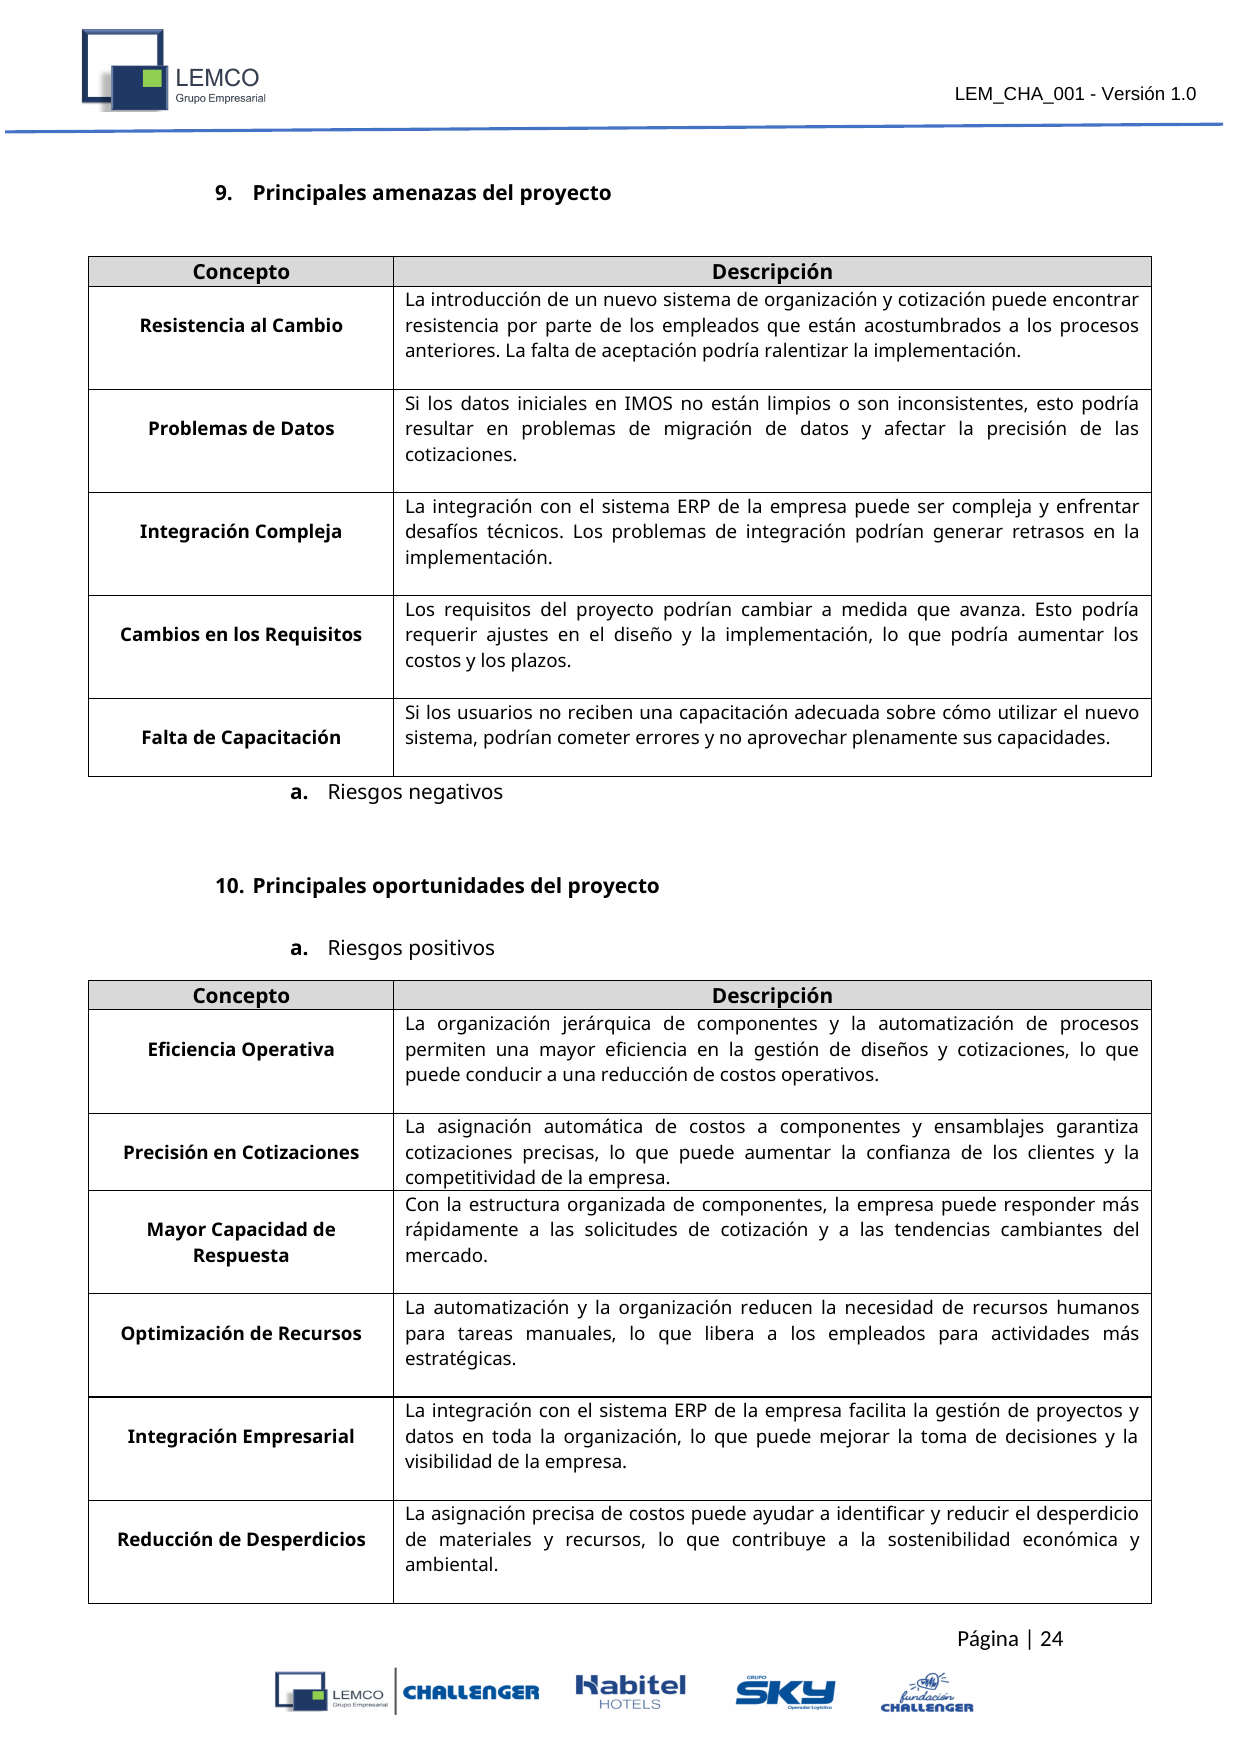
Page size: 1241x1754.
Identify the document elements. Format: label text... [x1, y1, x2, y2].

table_cell La introducción de un nuevo sistema de organización y cotización puede encontrar resistencia por parte de los empleados que están acostumbrados a los procesos anteriores. La falta de aceptación podría ralentizar la implementación. [394, 287, 1151, 389]
table_cell Optimización de Recursos [89, 1294, 393, 1396]
table_header Descripción [394, 257, 1151, 286]
table_cell Si los usuarios no reciben una capacitación adecuada sobre cómo utilizar el nuevo sistema, podrían cometer errores y no aprovechar plenamente sus capacidades. [394, 699, 1151, 776]
table_cell Problemas de Datos [89, 390, 393, 492]
table_cell La asignación precisa de costos puede ayudar a identificar y reducir el desperdicio de materiales y recursos, lo que contribuye a la sostenibilidad económica y ambiental. [394, 1501, 1151, 1603]
table_cell Integración Compleja [89, 493, 393, 595]
table_cell Mayor Capacidad de Respuesta [89, 1191, 393, 1293]
table_header Concepto [89, 257, 393, 286]
table_cell Eficiencia Operativa [89, 1010, 393, 1112]
table_cell Los requisitos del proyecto podrían cambiar a medida que avanza. Esto podría requerir ajustes en el diseño y la implementación, lo que podría aumentar los costos y los plazos. [394, 596, 1151, 698]
table_cell La automatización y la organización reducen la necesidad de recursos humanos para tareas manuales, lo que libera a los empleados para actividades más estratégicas. [394, 1294, 1151, 1396]
table_cell Con la estructura organizada de componentes, la empresa puede responder más rápidamente a las solicitudes de cotización y a las tendencias cambiantes del mercado. [394, 1191, 1151, 1293]
table_cell Precisión en Cotizaciones [89, 1114, 393, 1190]
table_cell La integración con el sistema ERP de la empresa facilita la gestión de proyectos y datos en toda la organización, lo que puede mejorar la toma de decisiones y la visibilidad de la empresa. [394, 1398, 1151, 1499]
table_cell La integración con el sistema ERP de la empresa puede ser compleja y enfrentar desafíos técnicos. Los problemas de integración podrían generar retrasos en la implementación. [394, 493, 1151, 595]
table_cell Reducción de Desperdicios [89, 1501, 393, 1603]
table_header Concepto [89, 981, 393, 1009]
table_header Descripción [394, 981, 1151, 1009]
list Principales oportunidades del proyecto [215, 871, 1063, 900]
list Riesgos positivos [290, 933, 1063, 961]
table_cell Falta de Capacitación [89, 699, 393, 776]
picture [257, 1652, 983, 1723]
list Riesgos negativos [290, 777, 1063, 805]
list Principales amenazas del proyecto [215, 178, 1063, 207]
table_cell La asignación automática de costos a componentes y ensamblajes garantiza cotizaciones precisas, lo que puede aumentar la confianza de los clientes y la competitividad de la empresa. [394, 1114, 1151, 1190]
picture [81, 28, 266, 112]
table_cell Integración Empresarial [89, 1398, 393, 1499]
table_cell Cambios en los Requisitos [89, 596, 393, 698]
table_cell Si los datos iniciales en IMOS no están limpios o son inconsistentes, esto podría resultar en problemas de migración de datos y afectar la precisión de las cotizaciones. [394, 390, 1151, 492]
table_cell Resistencia al Cambio [89, 287, 393, 389]
table_cell La organización jerárquica de componentes y la automatización de procesos permiten una mayor eficiencia en la gestión de diseños y cotizaciones, lo que puede conducir a una reducción de costos operativos. [394, 1010, 1151, 1112]
